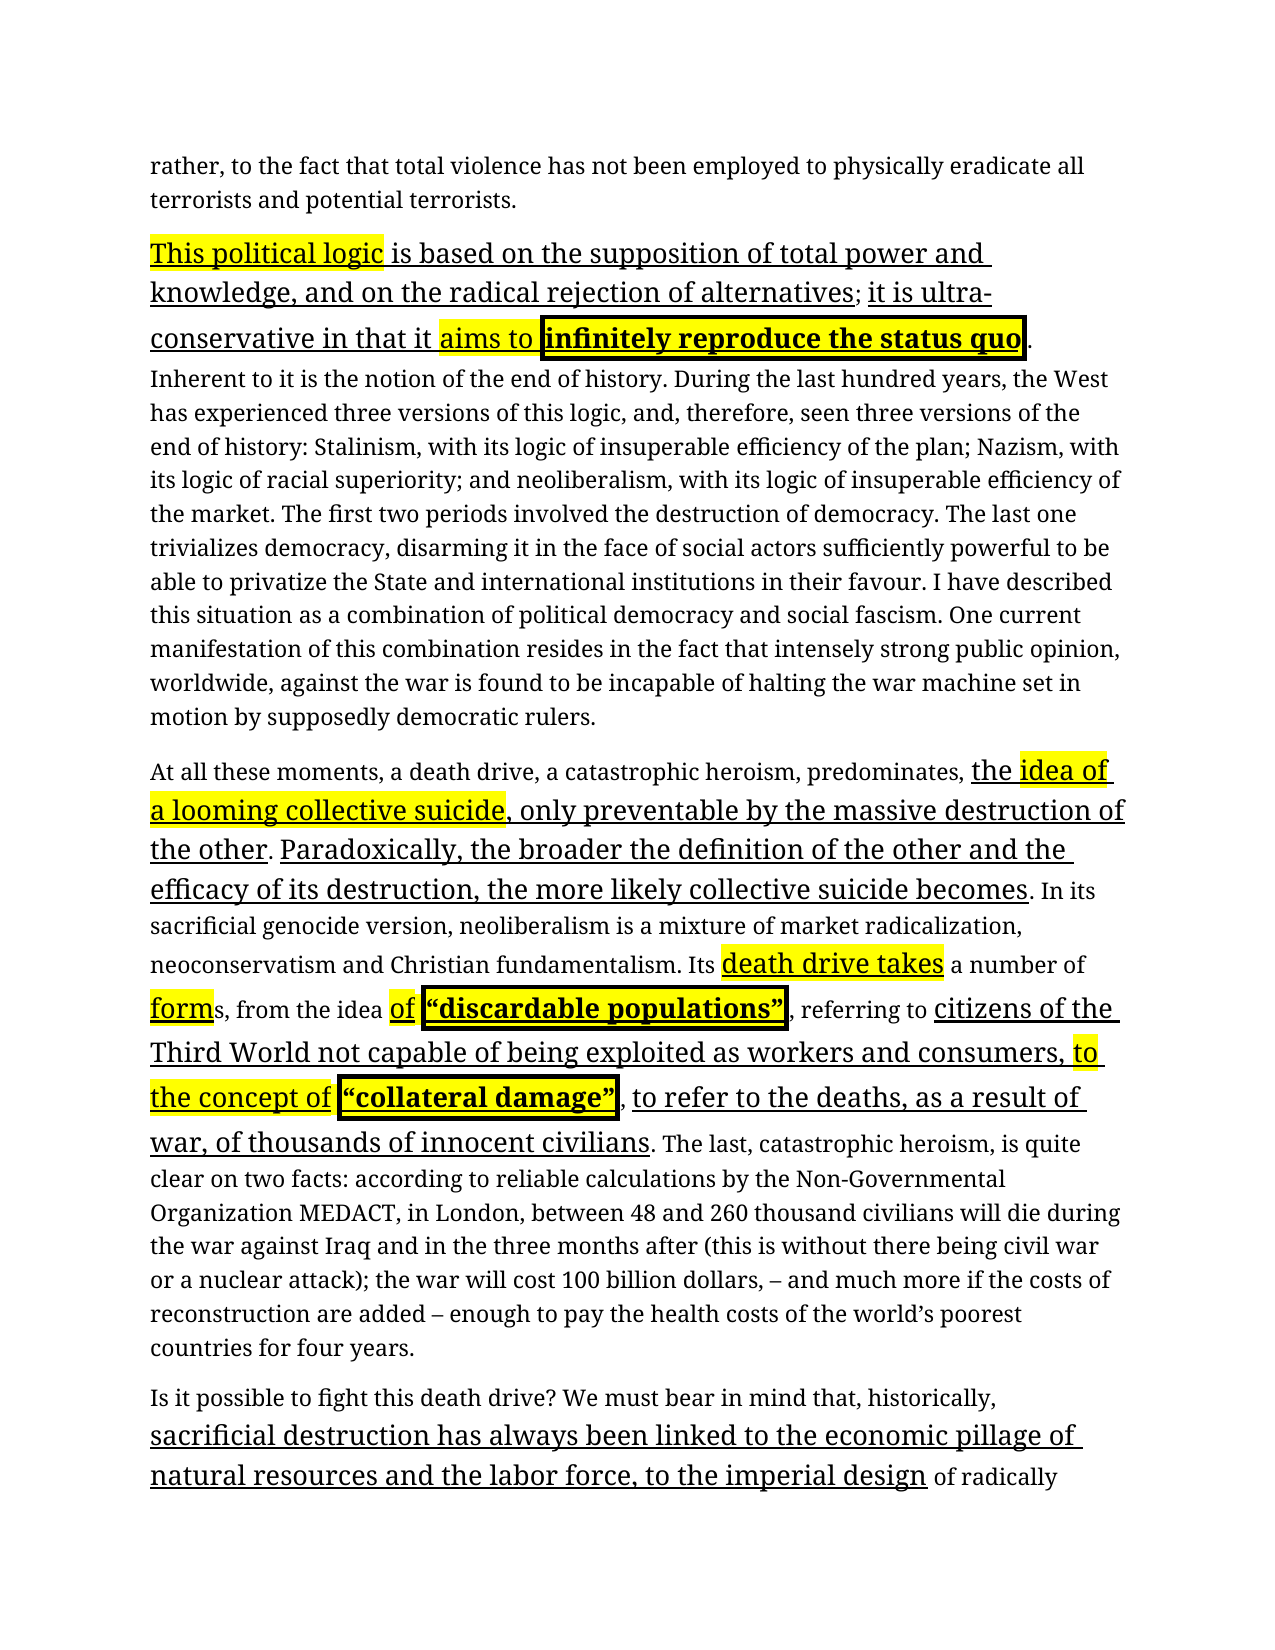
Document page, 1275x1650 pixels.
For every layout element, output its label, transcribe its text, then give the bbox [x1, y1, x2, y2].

text This political logic is based on the supposition of total power and knowledge, and on the radical rejection of alternatives; it is ultra-conservative in that it aims to infinitely reproduce the status quo. Inherent to it is the notion of the end of history. During the last hundred years, the West has experienced three versions of this logic, and, therefore, seen three versions of the end of history: Stalinism, with its logic of insuperable efficiency of the plan; Nazism, with its logic of racial superiority; and neoliberalism, with its logic of insuperable efficiency of the market. The first two periods involved the destruction of democracy. The last one trivializes democracy, disarming it in the face of social actors sufficiently powerful to be able to privatize the State and international institutions in their favour. I have described this situation as a combination of political democracy and social fascism. One current manifestation of this combination resides in the fact that intensely strong public opinion, worldwide, against the war is found to be incapable of halting the war machine set in motion by supposedly democratic rulers. [150, 234, 1125, 732]
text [150, 150, 1125, 215]
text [150, 1382, 1125, 1493]
text At all these moments, a death drive, a catastrophic heroism, predominates, the idea of a looming collective suicide, only preventable by the massive destruction of the other. Paradoxically, the broader the definition of the other and the efficacy of its destruction, the more likely collective suicide becomes. In its sacrificial genocide version, neoliberalism is a mixture of market radicalization, neoconservatism and Christian fundamentalism. Its death drive takes a number of forms, from the idea of “discardable populations”, referring to citizens of the Third World not capable of being exploited as workers and consumers, to the concept of “collateral damage”, to refer to the deaths, as a result of war, of thousands of innocent civilians. The last, catastrophic heroism, is quite clear on two facts: according to reliable calculations by the Non-Governmental Organization MEDACT, in London, between 48 and 260 thousand civilians will die during the war against Iraq and in the three months after (this is without there being civil war or a nuclear attack); the war will cost 100 billion dollars, – and much more if the costs of reconstruction are added – enough to pay the health costs of the world’s poorest countries for four years. [150, 824, 1125, 1363]
